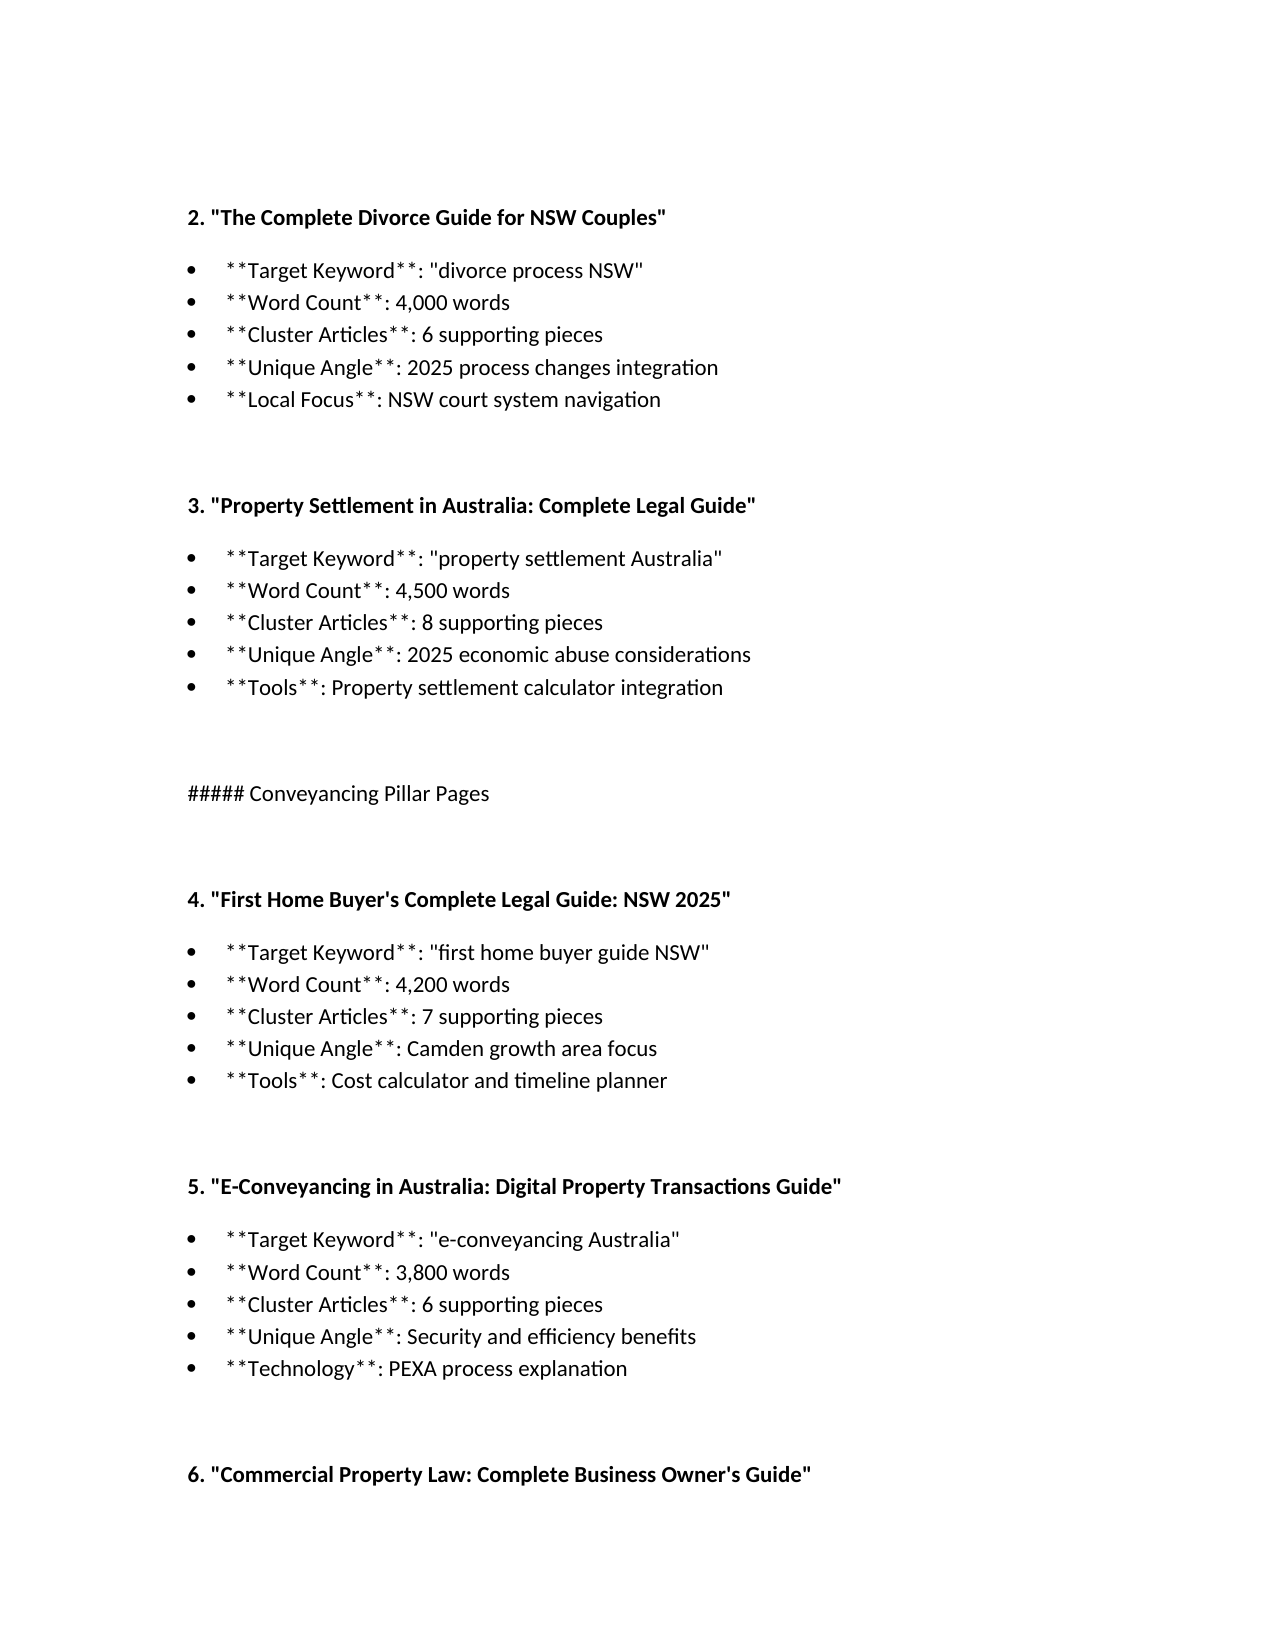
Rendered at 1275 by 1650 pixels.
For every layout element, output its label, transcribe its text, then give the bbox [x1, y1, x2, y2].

list **Word Count**: 4,500 words [187, 576, 1087, 604]
list **Cluster Articles**: 6 supporting pieces [187, 320, 1087, 348]
text 5. "E-Conveyancing in Australia: Digital Property Transactions Guide" [187, 1172, 1087, 1201]
text ##### Conveyancing Pillar Pages [187, 779, 1087, 807]
list **Word Count**: 4,200 words [187, 970, 1087, 998]
list **Unique Angle**: 2025 process changes integration [187, 353, 1087, 381]
text 6. "Commercial Property Law: Complete Business Owner's Guide" [187, 1460, 1087, 1488]
list **Local Focus**: NSW court system navigation [187, 385, 1087, 413]
list **Target Keyword**: "divorce process NSW" [187, 256, 1087, 284]
list **Cluster Articles**: 7 supporting pieces [187, 1002, 1087, 1030]
list **Unique Angle**: Security and efficiency benefits [187, 1322, 1087, 1350]
text 4. "First Home Buyer's Complete Legal Guide: NSW 2025" [187, 885, 1087, 913]
list **Target Keyword**: "property settlement Australia" [187, 544, 1087, 572]
list **Tools**: Property settlement calculator integration [187, 673, 1087, 701]
list **Word Count**: 3,800 words [187, 1258, 1087, 1286]
list **Tools**: Cost calculator and timeline planner [187, 1066, 1087, 1094]
list **Technology**: PEXA process explanation [187, 1354, 1087, 1382]
list **Target Keyword**: "e-conveyancing Australia" [187, 1226, 1087, 1253]
list **Unique Angle**: Camden growth area focus [187, 1034, 1087, 1062]
list **Cluster Articles**: 8 supporting pieces [187, 608, 1087, 636]
list **Target Keyword**: "first home buyer guide NSW" [187, 938, 1087, 966]
list **Unique Angle**: 2025 economic abuse considerations [187, 640, 1087, 668]
list **Word Count**: 4,000 words [187, 288, 1087, 316]
text 2. "The Complete Divorce Guide for NSW Couples" [187, 203, 1087, 231]
list **Cluster Articles**: 6 supporting pieces [187, 1290, 1087, 1318]
text 3. "Property Settlement in Australia: Complete Legal Guide" [187, 491, 1087, 519]
